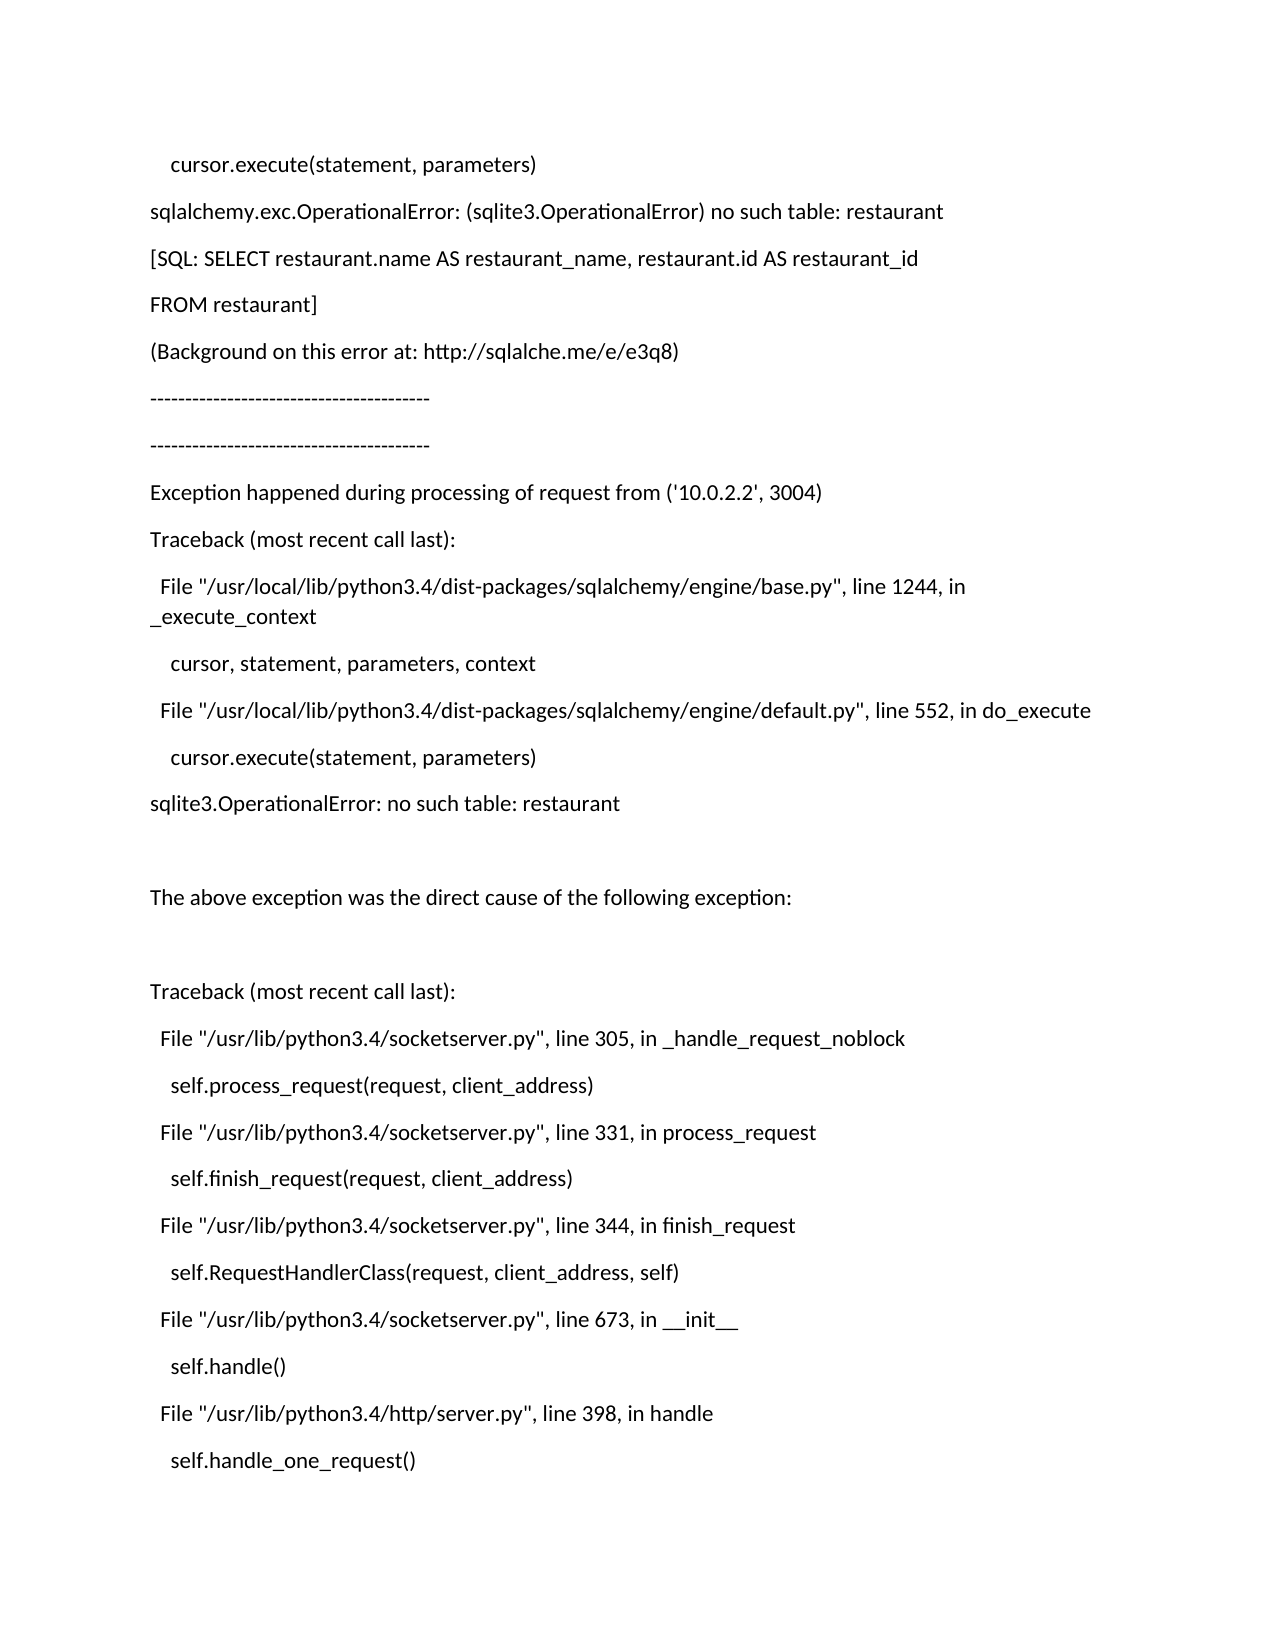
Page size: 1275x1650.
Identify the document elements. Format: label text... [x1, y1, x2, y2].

text The above exception was the direct cause of the following exception: [150, 883, 1125, 911]
text Exception happened during processing of request from ('10.0.2.2', 3004) [150, 478, 1125, 506]
text Traceback (most recent call last): [150, 525, 1125, 553]
text File "/usr/local/lib/python3.4/dist-packages/sqlalchemy/engine/base.py", line 1244, in _execute_context [150, 572, 1125, 630]
text ---------------------------------------- [150, 384, 1125, 412]
text Traceback (most recent call last): [150, 977, 1125, 1005]
text FROM restaurant] [150, 291, 1125, 319]
text File "/usr/local/lib/python3.4/dist-packages/sqlalchemy/engine/default.py", line 552, in do_execute [150, 696, 1125, 724]
text cursor.execute(statement, parameters) [150, 743, 1125, 771]
text sqlite3.OperationalError: no such table: restaurant [150, 789, 1125, 818]
text sqlalchemy.exc.OperationalError: (sqlite3.OperationalError) no such table: restaurant [150, 197, 1125, 225]
text [SQL: SELECT restaurant.name AS restaurant_name, restaurant.id AS restaurant_id [150, 244, 1125, 272]
text File "/usr/lib/python3.4/socketserver.py", line 344, in finish_request [150, 1211, 1125, 1239]
text ---------------------------------------- [150, 431, 1125, 459]
text cursor.execute(statement, parameters) [150, 150, 1125, 178]
text (Background on this error at: http://sqlalche.me/e/e3q8) [150, 337, 1125, 366]
text self.process_request(request, client_address) [150, 1071, 1125, 1099]
text File "/usr/lib/python3.4/socketserver.py", line 305, in _handle_request_noblock [150, 1024, 1125, 1052]
text cursor, statement, parameters, context [150, 649, 1125, 677]
text File "/usr/lib/python3.4/socketserver.py", line 673, in __init__ [150, 1305, 1125, 1333]
text self.finish_request(request, client_address) [150, 1164, 1125, 1193]
text File "/usr/lib/python3.4/http/server.py", line 398, in handle [150, 1399, 1125, 1427]
text File "/usr/lib/python3.4/socketserver.py", line 331, in process_request [150, 1118, 1125, 1146]
text self.handle_one_request() [150, 1446, 1125, 1474]
text self.RequestHandlerClass(request, client_address, self) [150, 1258, 1125, 1286]
text self.handle() [150, 1352, 1125, 1380]
